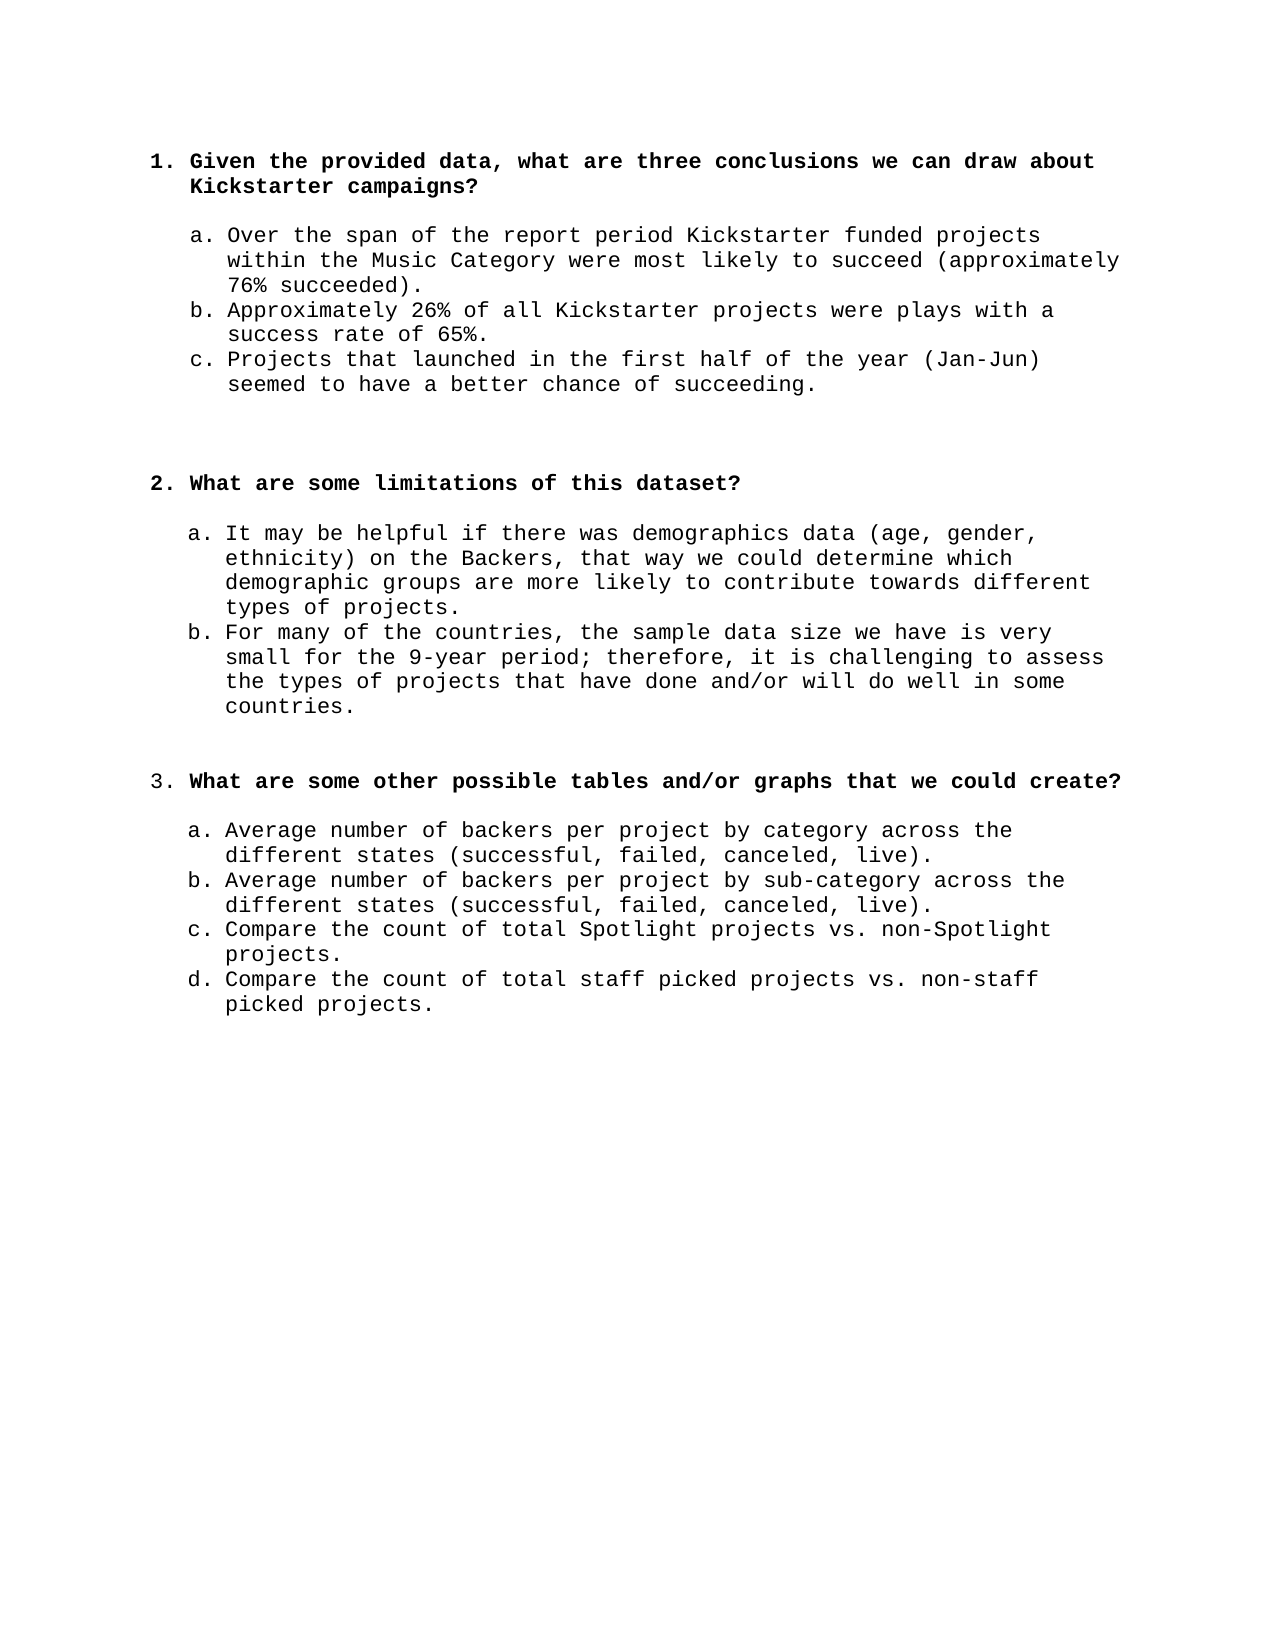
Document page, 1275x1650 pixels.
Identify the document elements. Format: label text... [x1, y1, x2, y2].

list Approximately 26% of all Kickstarter projects were plays with a success rate of 65%. [189, 299, 1125, 348]
list Compare the count of total Spotlight projects vs. non-Spotlight projects. [187, 918, 1125, 968]
list Given the provided data, what are three conclusions we can draw about Kickstarter campaigns? [150, 150, 1125, 199]
list Compare the count of total staff picked projects vs. non-staff picked projects. [187, 968, 1125, 1018]
list What are some limitations of this dataset? [150, 472, 1125, 497]
list Over the span of the report period Kickstarter funded projects within the Music Category were most likely to succeed (approximately 76% succeeded). [189, 224, 1125, 299]
list For many of the countries, the sample data size we have is very small for the 9-year period; therefore, it is challenging to assess the types of projects that have done and/or will do well in some countries. [187, 621, 1125, 720]
list Average number of backers per project by category across the different states (successful, failed, canceled, live). [187, 819, 1125, 869]
list It may be helpful if there was demographics data (age, gender, ethnicity) on the Backers, that way we could determine which demographic groups are more likely to contribute towards different types of projects. [187, 522, 1125, 621]
text 3. What are some other possible tables and/or graphs that we could create? [150, 770, 1125, 794]
list Average number of backers per project by sub-category across the different states (successful, failed, canceled, live). [187, 869, 1125, 918]
list Projects that launched in the first half of the year (Jan-Jun) seemed to have a better chance of succeeding. [189, 348, 1125, 398]
